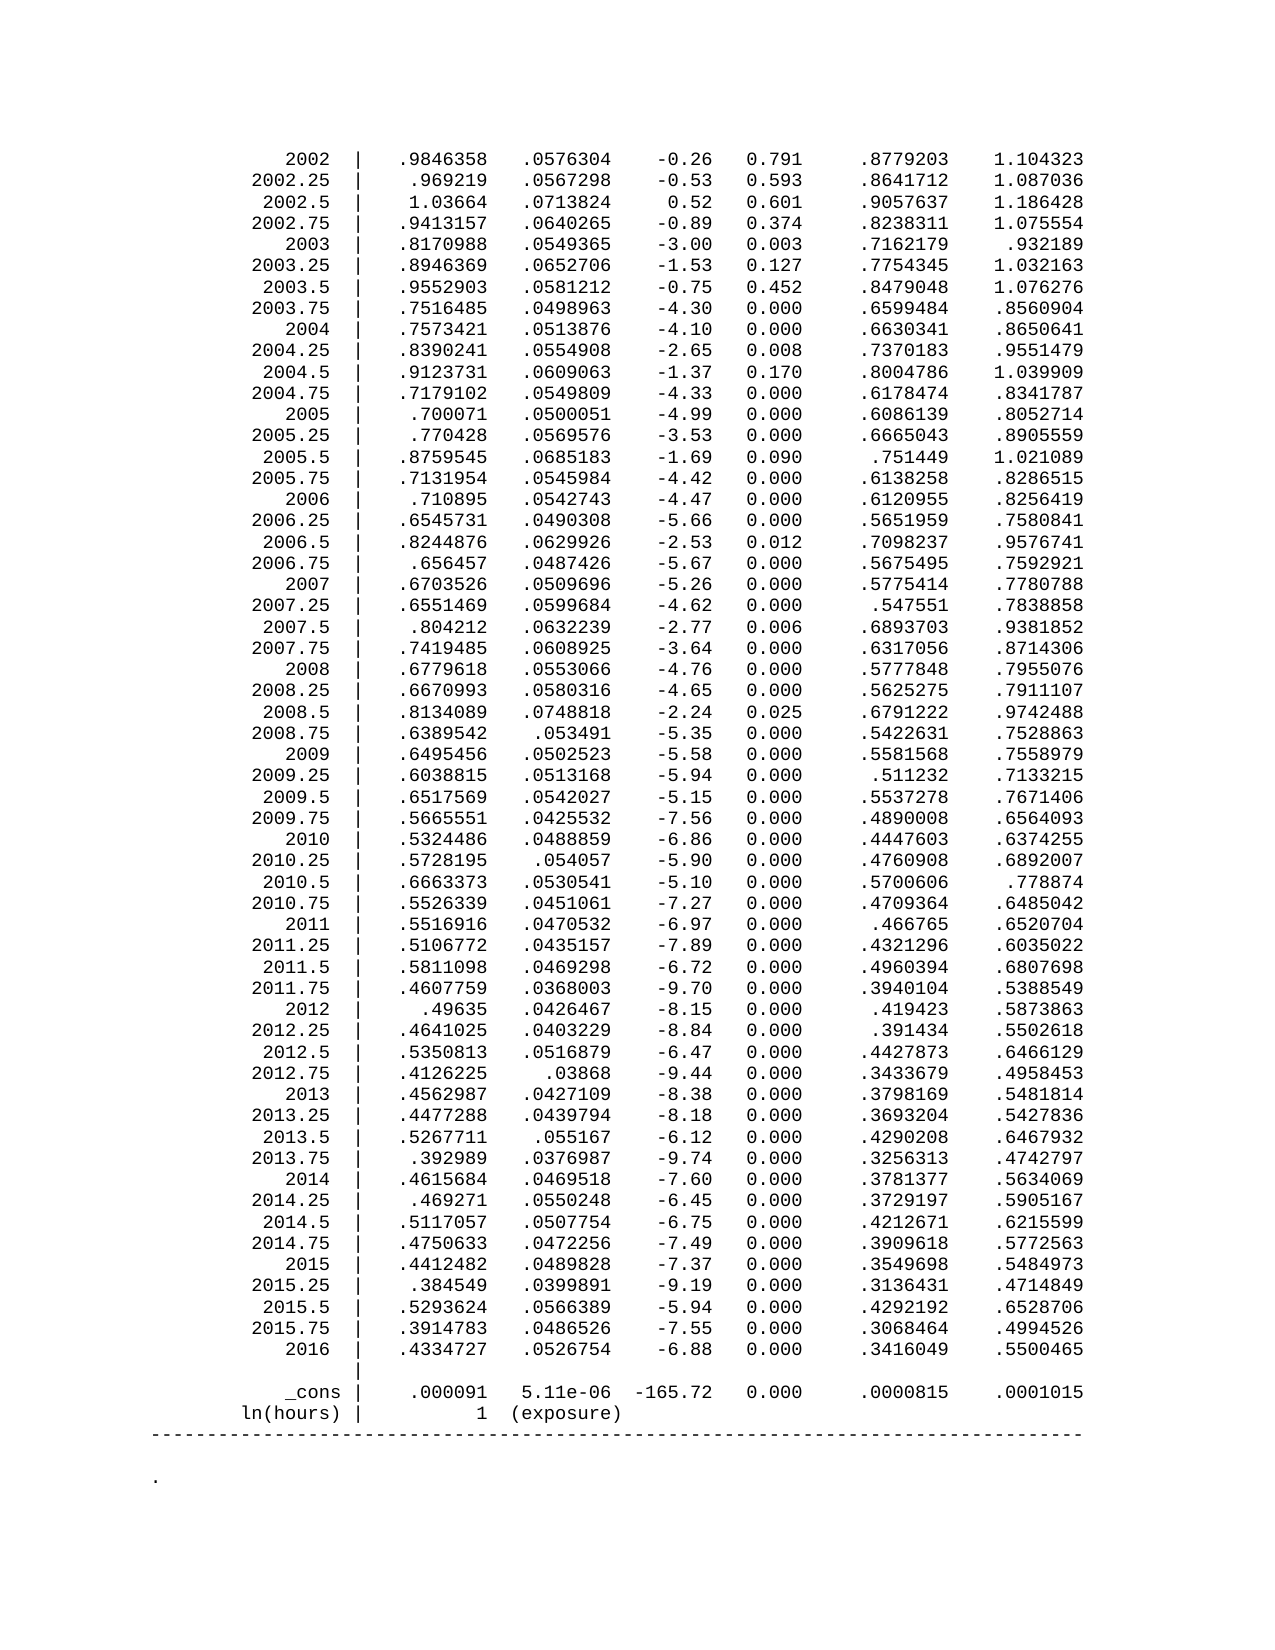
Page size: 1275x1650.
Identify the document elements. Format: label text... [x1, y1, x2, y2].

text 2011 | .5516916 .0470532 -6.97 0.000 .466765 .6520704 [150, 915, 1125, 936]
text 2009.5 | .6517569 .0542027 -5.15 0.000 .5537278 .7671406 [150, 787, 1125, 809]
text 2002.25 | .969219 .0567298 -0.53 0.593 .8641712 1.087036 [150, 171, 1125, 192]
text 2010 | .5324486 .0488859 -6.86 0.000 .4447603 .6374255 [150, 830, 1125, 851]
text 2009.75 | .5665551 .0425532 -7.56 0.000 .4890008 .6564093 [150, 809, 1125, 830]
text 2012.25 | .4641025 .0403229 -8.84 0.000 .391434 .5502618 [150, 1021, 1125, 1042]
text 2003 | .8170988 .0549365 -3.00 0.003 .7162179 .932189 [150, 235, 1125, 256]
text 2007.75 | .7419485 .0608925 -3.64 0.000 .6317056 .8714306 [150, 639, 1125, 660]
text 2004.25 | .8390241 .0554908 -2.65 0.008 .7370183 .9551479 [150, 341, 1125, 362]
text ln(hours) | 1 (exposure) [150, 1404, 1125, 1425]
text 2012.75 | .4126225 .03868 -9.44 0.000 .3433679 .4958453 [150, 1064, 1125, 1085]
text 2004.75 | .7179102 .0549809 -4.33 0.000 .6178474 .8341787 [150, 384, 1125, 405]
text 2002.5 | 1.03664 .0713824 0.52 0.601 .9057637 1.186428 [150, 192, 1125, 214]
text 2004 | .7573421 .0513876 -4.10 0.000 .6630341 .8650641 [150, 320, 1125, 341]
text 2008 | .6779618 .0553066 -4.76 0.000 .5777848 .7955076 [150, 660, 1125, 681]
text 2003.5 | .9552903 .0581212 -0.75 0.452 .8479048 1.076276 [150, 277, 1125, 299]
text 2010.75 | .5526339 .0451061 -7.27 0.000 .4709364 .6485042 [150, 894, 1125, 915]
text 2013 | .4562987 .0427109 -8.38 0.000 .3798169 .5481814 [150, 1085, 1125, 1106]
text 2012 | .49635 .0426467 -8.15 0.000 .419423 .5873863 [150, 1000, 1125, 1021]
text 2006.75 | .656457 .0487426 -5.67 0.000 .5675495 .7592921 [150, 554, 1125, 575]
text 2003.25 | .8946369 .0652706 -1.53 0.127 .7754345 1.032163 [150, 256, 1125, 277]
text 2007 | .6703526 .0509696 -5.26 0.000 .5775414 .7780788 [150, 575, 1125, 596]
text 2006.5 | .8244876 .0629926 -2.53 0.012 .7098237 .9576741 [150, 532, 1125, 554]
text 2013.75 | .392989 .0376987 -9.74 0.000 .3256313 .4742797 [150, 1149, 1125, 1170]
text 2015.25 | .384549 .0399891 -9.19 0.000 .3136431 .4714849 [150, 1276, 1125, 1297]
text . [150, 1467, 1125, 1489]
text 2013.5 | .5267711 .055167 -6.12 0.000 .4290208 .6467932 [150, 1127, 1125, 1149]
text 2015 | .4412482 .0489828 -7.37 0.000 .3549698 .5484973 [150, 1255, 1125, 1276]
text 2016 | .4334727 .0526754 -6.88 0.000 .3416049 .5500465 [150, 1340, 1125, 1361]
text 2014.75 | .4750633 .0472256 -7.49 0.000 .3909618 .5772563 [150, 1234, 1125, 1255]
text 2014.5 | .5117057 .0507754 -6.75 0.000 .4212671 .6215599 [150, 1212, 1125, 1234]
text 2015.75 | .3914783 .0486526 -7.55 0.000 .3068464 .4994526 [150, 1319, 1125, 1340]
text 2011.75 | .4607759 .0368003 -9.70 0.000 .3940104 .5388549 [150, 979, 1125, 1000]
text 2015.5 | .5293624 .0566389 -5.94 0.000 .4292192 .6528706 [150, 1297, 1125, 1319]
text | [150, 1361, 1125, 1382]
text 2010.25 | .5728195 .054057 -5.90 0.000 .4760908 .6892007 [150, 851, 1125, 872]
text 2006 | .710895 .0542743 -4.47 0.000 .6120955 .8256419 [150, 490, 1125, 511]
text 2009.25 | .6038815 .0513168 -5.94 0.000 .511232 .7133215 [150, 766, 1125, 787]
text 2007.5 | .804212 .0632239 -2.77 0.006 .6893703 .9381852 [150, 617, 1125, 639]
text 2002.75 | .9413157 .0640265 -0.89 0.374 .8238311 1.075554 [150, 214, 1125, 235]
text 2005 | .700071 .0500051 -4.99 0.000 .6086139 .8052714 [150, 405, 1125, 426]
text 2008.5 | .8134089 .0748818 -2.24 0.025 .6791222 .9742488 [150, 702, 1125, 724]
text 2012.5 | .5350813 .0516879 -6.47 0.000 .4427873 .6466129 [150, 1042, 1125, 1064]
text 2014.25 | .469271 .0550248 -6.45 0.000 .3729197 .5905167 [150, 1191, 1125, 1212]
text 2010.5 | .6663373 .0530541 -5.10 0.000 .5700606 .778874 [150, 872, 1125, 894]
text _cons | .000091 5.11e-06 -165.72 0.000 .0000815 .0001015 [150, 1382, 1125, 1404]
text 2002 | .9846358 .0576304 -0.26 0.791 .8779203 1.104323 [150, 150, 1125, 171]
text 2008.75 | .6389542 .053491 -5.35 0.000 .5422631 .7528863 [150, 724, 1125, 745]
text 2004.5 | .9123731 .0609063 -1.37 0.170 .8004786 1.039909 [150, 362, 1125, 384]
text 2006.25 | .6545731 .0490308 -5.66 0.000 .5651959 .7580841 [150, 511, 1125, 532]
text 2013.25 | .4477288 .0439794 -8.18 0.000 .3693204 .5427836 [150, 1106, 1125, 1127]
text 2005.25 | .770428 .0569576 -3.53 0.000 .6665043 .8905559 [150, 426, 1125, 447]
text 2005.75 | .7131954 .0545984 -4.42 0.000 .6138258 .8286515 [150, 469, 1125, 490]
text 2007.25 | .6551469 .0599684 -4.62 0.000 .547551 .7838858 [150, 596, 1125, 617]
text 2005.5 | .8759545 .0685183 -1.69 0.090 .751449 1.021089 [150, 447, 1125, 469]
text 2011.5 | .5811098 .0469298 -6.72 0.000 .4960394 .6807698 [150, 957, 1125, 979]
text 2014 | .4615684 .0469518 -7.60 0.000 .3781377 .5634069 [150, 1170, 1125, 1191]
text 2008.25 | .6670993 .0580316 -4.65 0.000 .5625275 .7911107 [150, 681, 1125, 702]
text 2003.75 | .7516485 .0498963 -4.30 0.000 .6599484 .8560904 [150, 299, 1125, 320]
text ----------------------------------------------------------------------------------- [150, 1425, 1125, 1446]
text 2009 | .6495456 .0502523 -5.58 0.000 .5581568 .7558979 [150, 745, 1125, 766]
text 2011.25 | .5106772 .0435157 -7.89 0.000 .4321296 .6035022 [150, 936, 1125, 957]
